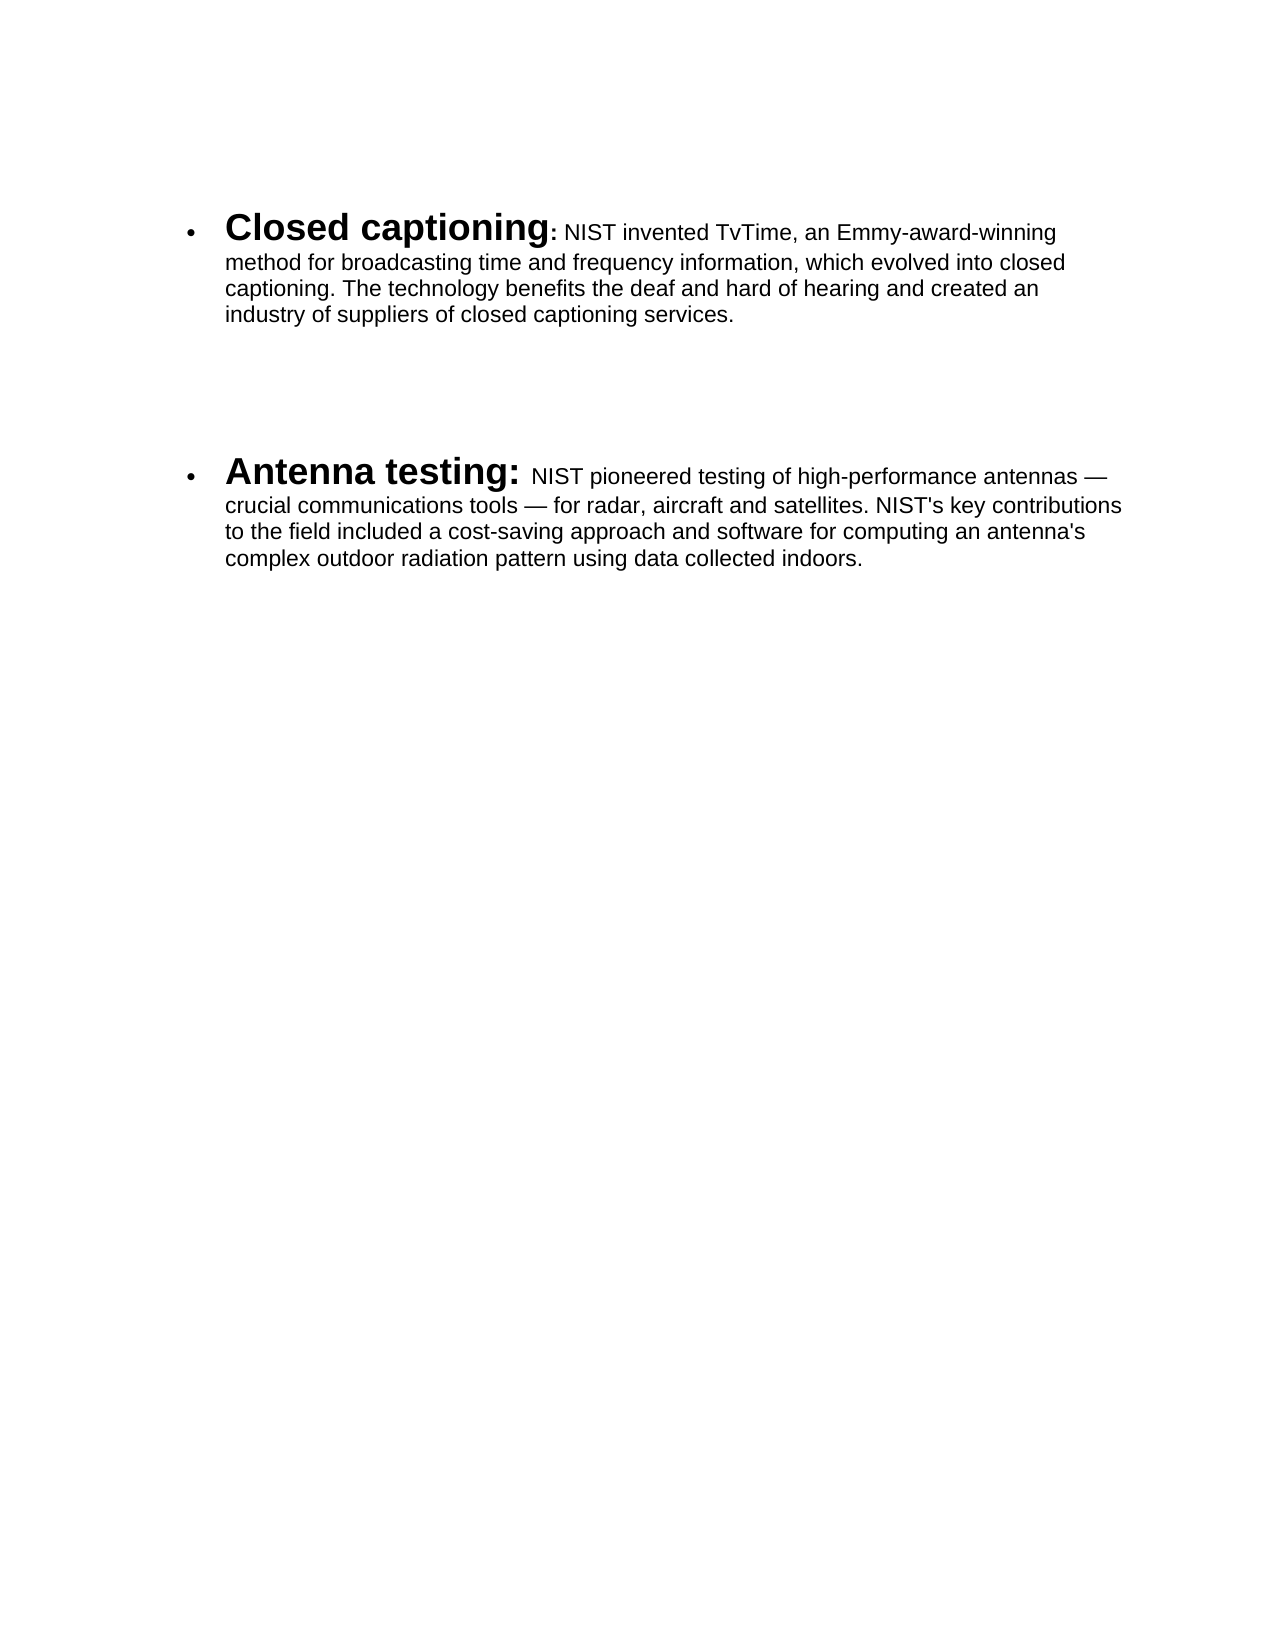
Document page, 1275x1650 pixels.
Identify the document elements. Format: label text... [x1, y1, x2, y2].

list Antenna testing: NIST pioneered testing of high-performance antennas — crucial communications tools — for radar, aircraft and satellites. NIST's key contributions to the field included a cost-saving approach and software for computing an antenna's complex outdoor radiation pattern using data collected indoors. [187, 449, 1125, 571]
list Closed captioning: NIST invented TvTime, an Emmy-award-winning method for broadcasting time and frequency information, which evolved into closed captioning. The technology benefits the deaf and hard of hearing and created an industry of suppliers of closed captioning services. [187, 206, 1125, 328]
